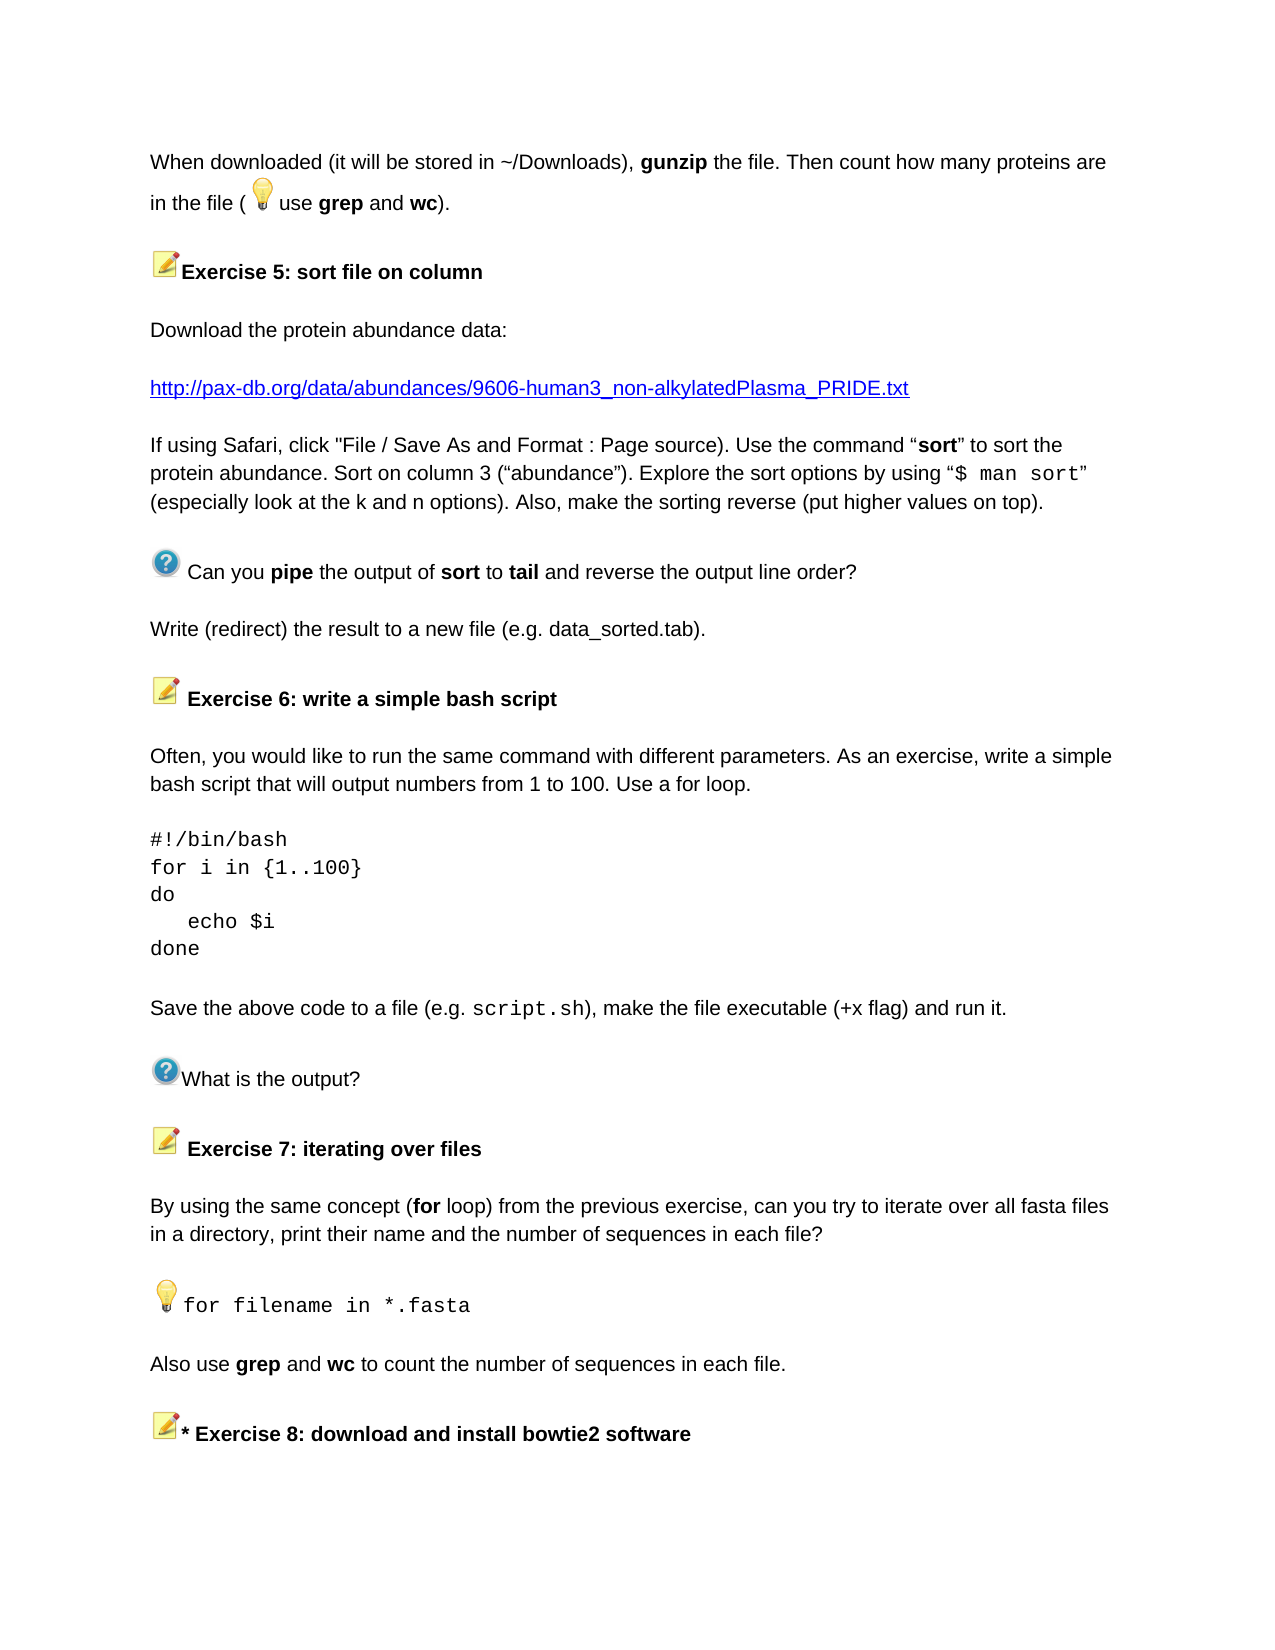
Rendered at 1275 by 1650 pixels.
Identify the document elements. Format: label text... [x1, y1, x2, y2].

picture [150, 248, 182, 280]
picture [150, 1410, 182, 1442]
text Can you pipe the output of sort to tail and reverse the output line order? [150, 548, 1125, 583]
text Download the protein abundance data: [150, 318, 1125, 342]
text echo $i [150, 911, 1125, 935]
text Also use grep and wc to count the number of sequences in each file. [150, 1352, 1125, 1376]
picture [150, 1055, 182, 1087]
text When downloaded (it will be stored in ~/Downloads), gunzip the file. Then count how many proteins are in the file (use grep and wc). [150, 150, 1125, 215]
text By using the same concept (for loop) from the previous exercise, can you try to iterate over all fasta files in a directory, print their name and the number of sequences in each file? [150, 1194, 1125, 1246]
text Write (redirect) the result to a new file (e.g. data_sorted.tab). [150, 617, 1125, 641]
text done [150, 938, 1125, 962]
text Often, you would like to run the same command with different parameters. As an exercise, write a simple bash script that will output numbers from 1 to 100. Use a for loop. [150, 744, 1125, 796]
picture [150, 547, 182, 579]
text http://pax-db.org/data/abundances/9606-human3_non-alkylatedPlasma_PRIDE.txt [150, 376, 1125, 399]
text for i in {1..100} [150, 857, 1125, 880]
picture [150, 675, 182, 707]
text Save the above code to a file (e.g. script.sh), make the file executable (+x flag) and run it. [150, 996, 1125, 1021]
text for filename in *.fasta [150, 1279, 1125, 1318]
text #!/bin/bash [150, 829, 1125, 853]
text * Exercise 8: download and install bowtie2 software [150, 1410, 1125, 1446]
text Exercise 6: write a simple bash script [150, 675, 1125, 711]
text Exercise 7: iterating over files [150, 1125, 1125, 1161]
text do [150, 884, 1125, 907]
picture [150, 1125, 182, 1157]
picture [246, 177, 279, 211]
picture [150, 1279, 183, 1313]
text If using Safari, click "File / Save As and Format : Page source). Use the command “sort” to sort the protein abundance. Sort on column 3 (“abundance”). Explore the sort options by using “$ man sort” (especially look at the k and n options). Also, make the sorting reverse (put higher values on top). [150, 433, 1125, 514]
text Exercise 5: sort file on column [150, 248, 1125, 284]
text What is the output? [150, 1056, 1125, 1091]
